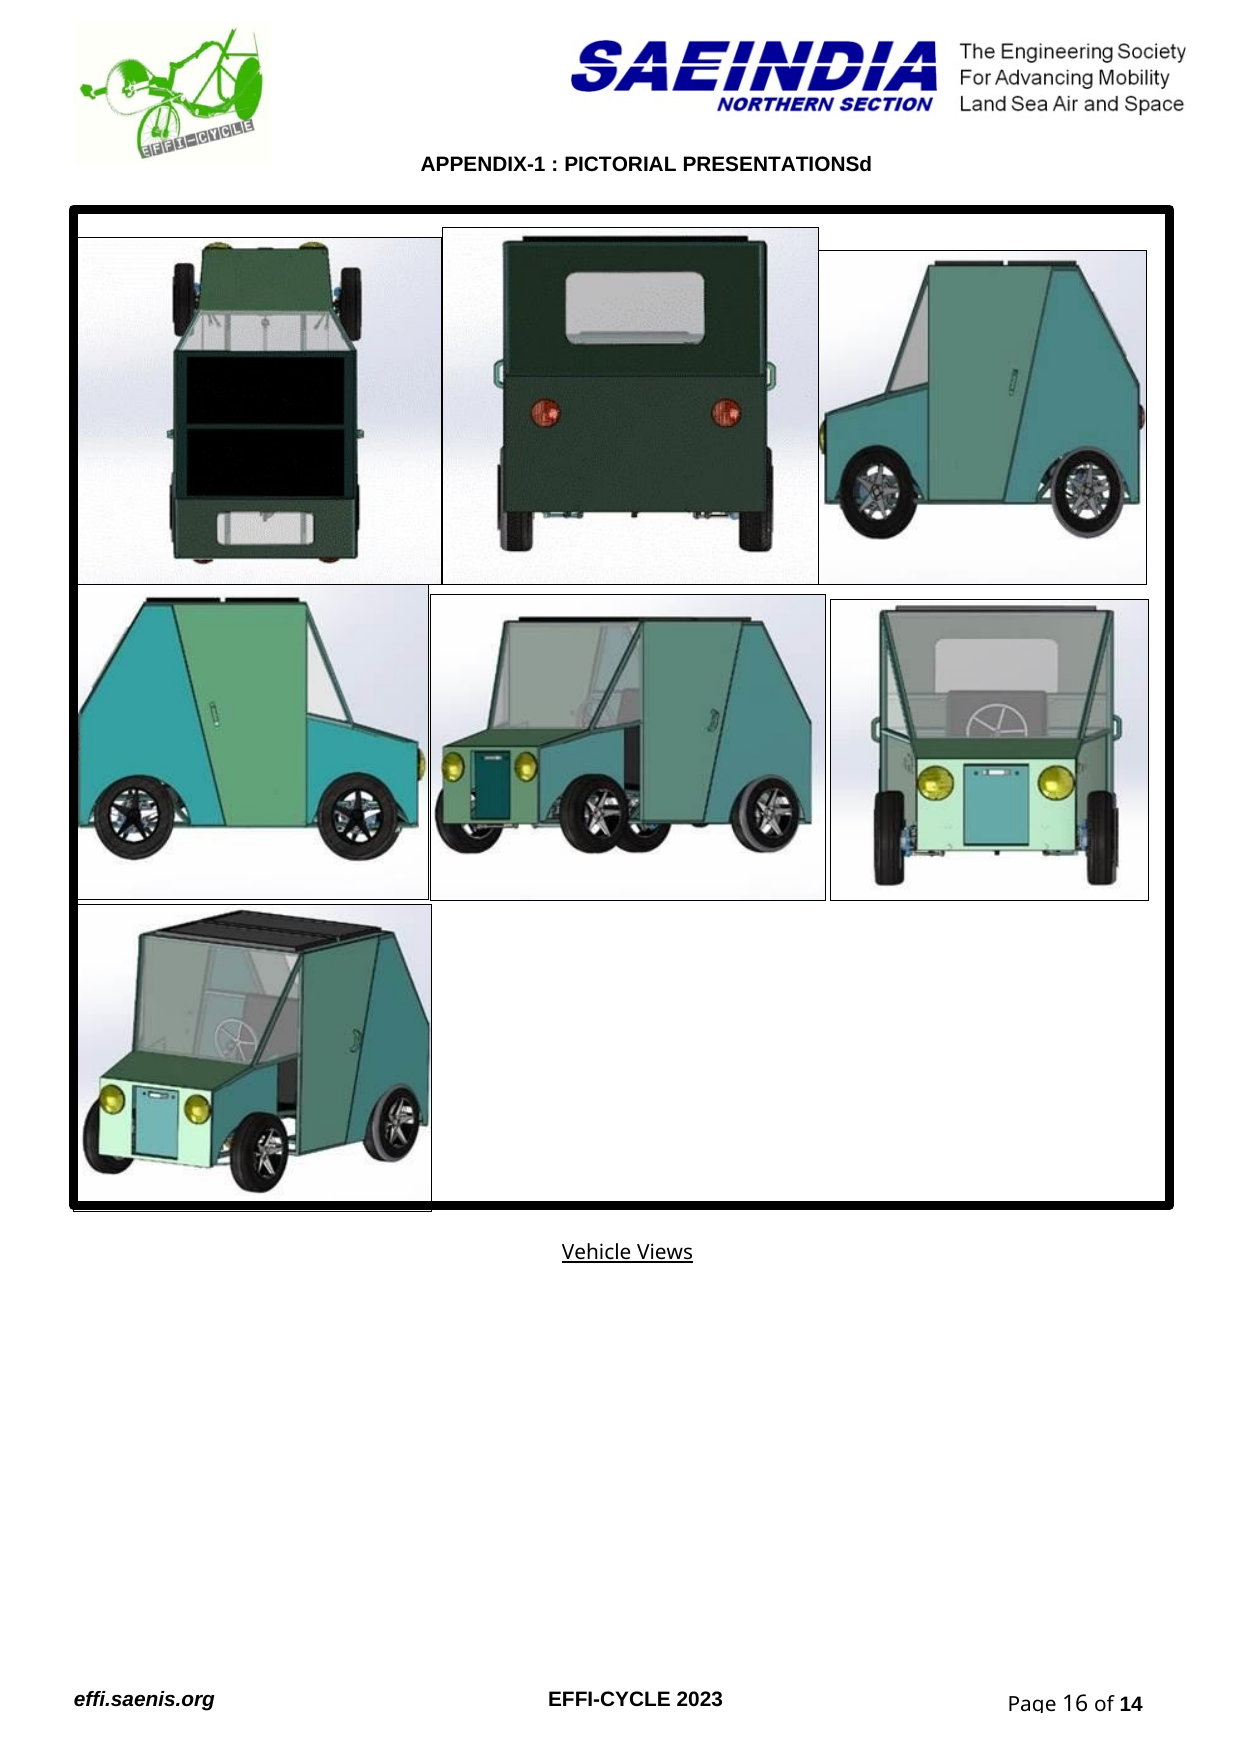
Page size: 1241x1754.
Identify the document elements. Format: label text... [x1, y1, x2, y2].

picture [431, 595, 825, 900]
picture [831, 600, 1148, 900]
picture [443, 228, 818, 584]
picture [74, 22, 271, 165]
picture [819, 251, 1146, 584]
picture [78, 585, 428, 899]
picture [78, 905, 431, 1201]
picture [570, 39, 1186, 118]
subtitle APPENDIX-1 : PICTORIAL PRESENTATIONSd [216, 152, 1076, 176]
text Vehicle Views [178, 1237, 1076, 1266]
picture [78, 238, 441, 584]
